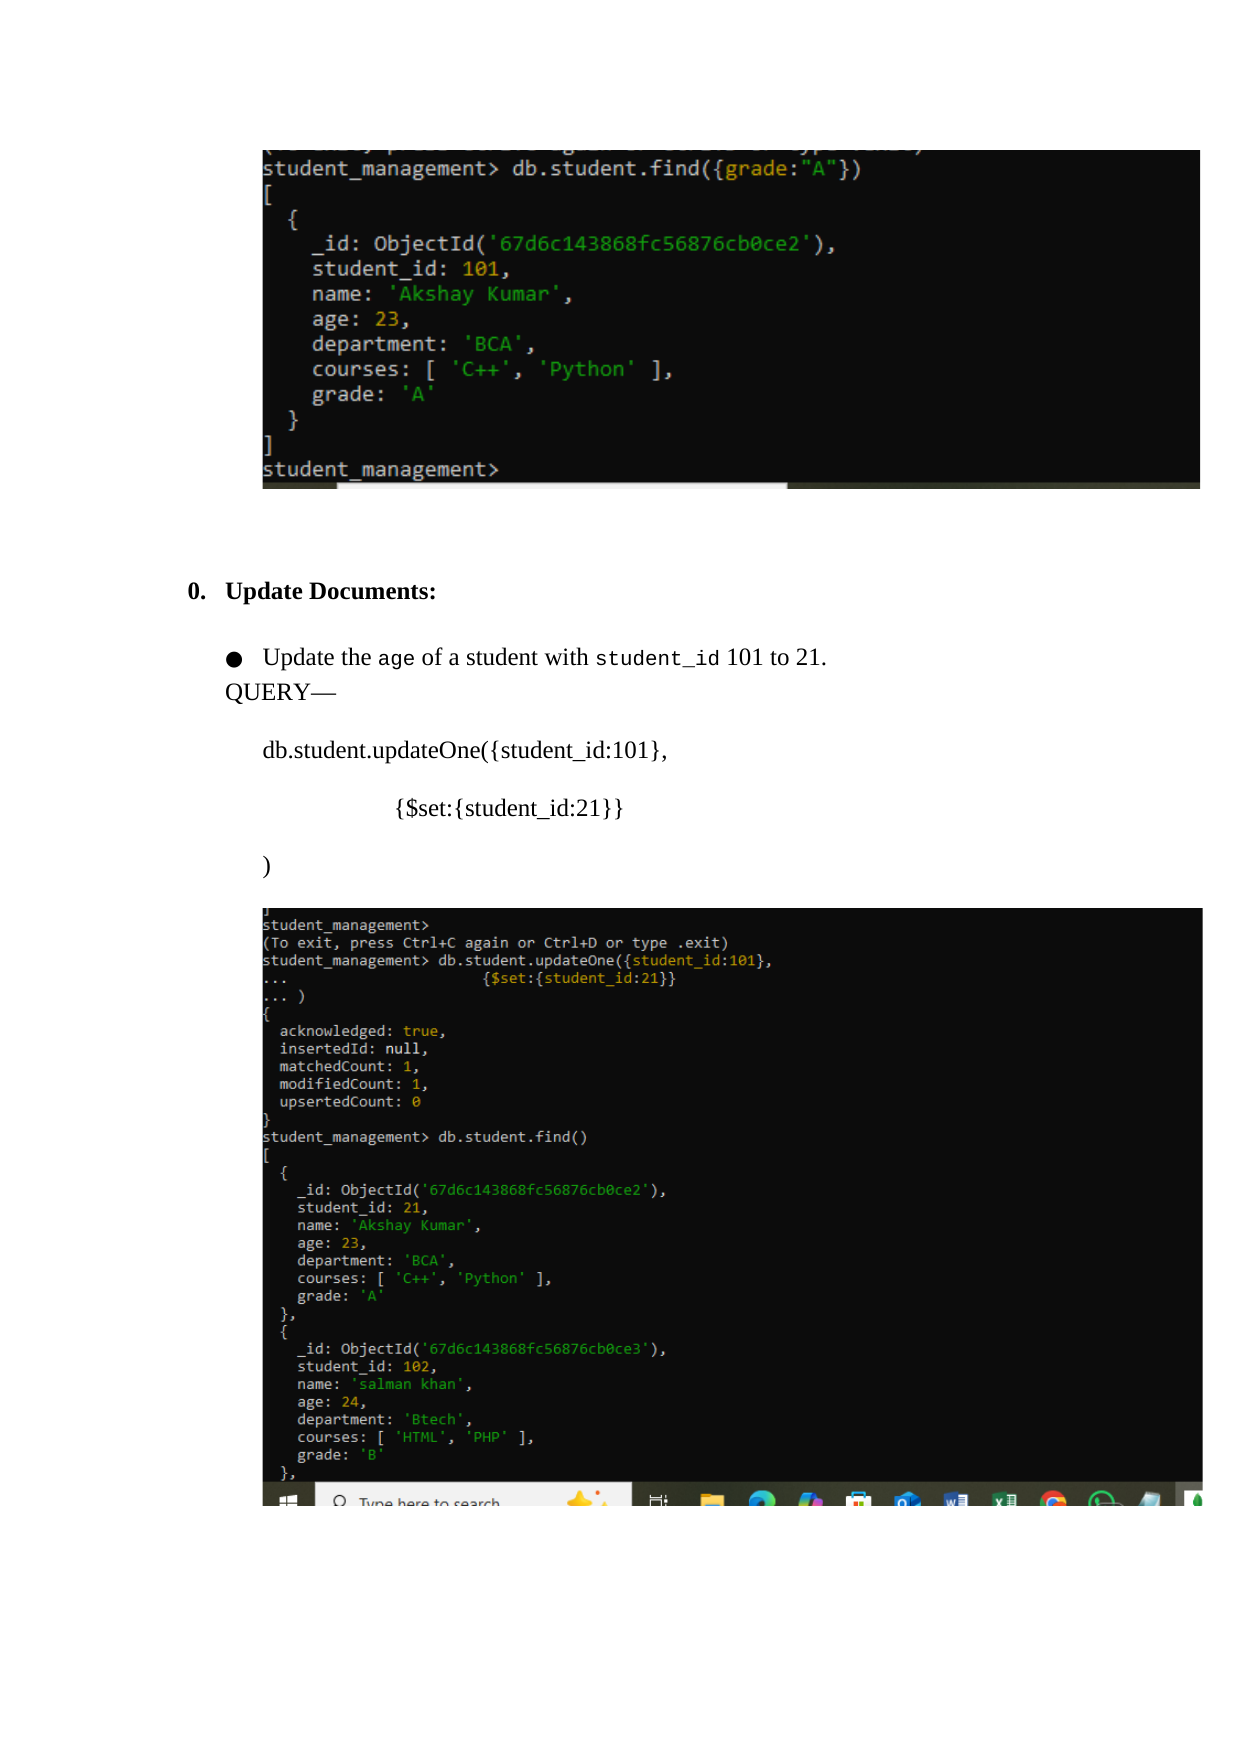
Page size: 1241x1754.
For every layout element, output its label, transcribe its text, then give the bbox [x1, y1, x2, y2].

text ) [262, 851, 1090, 879]
picture [262, 908, 1203, 1506]
list Update the age of a student with student_id 101 to 21. [225, 634, 1090, 677]
picture [262, 150, 1200, 489]
text db.student.updateOne({student_id:101}, [262, 735, 1090, 763]
list Update Documents: [187, 576, 1090, 605]
text QUERY— [225, 677, 1090, 706]
text {$set:{student_id:21}} [262, 793, 1090, 821]
